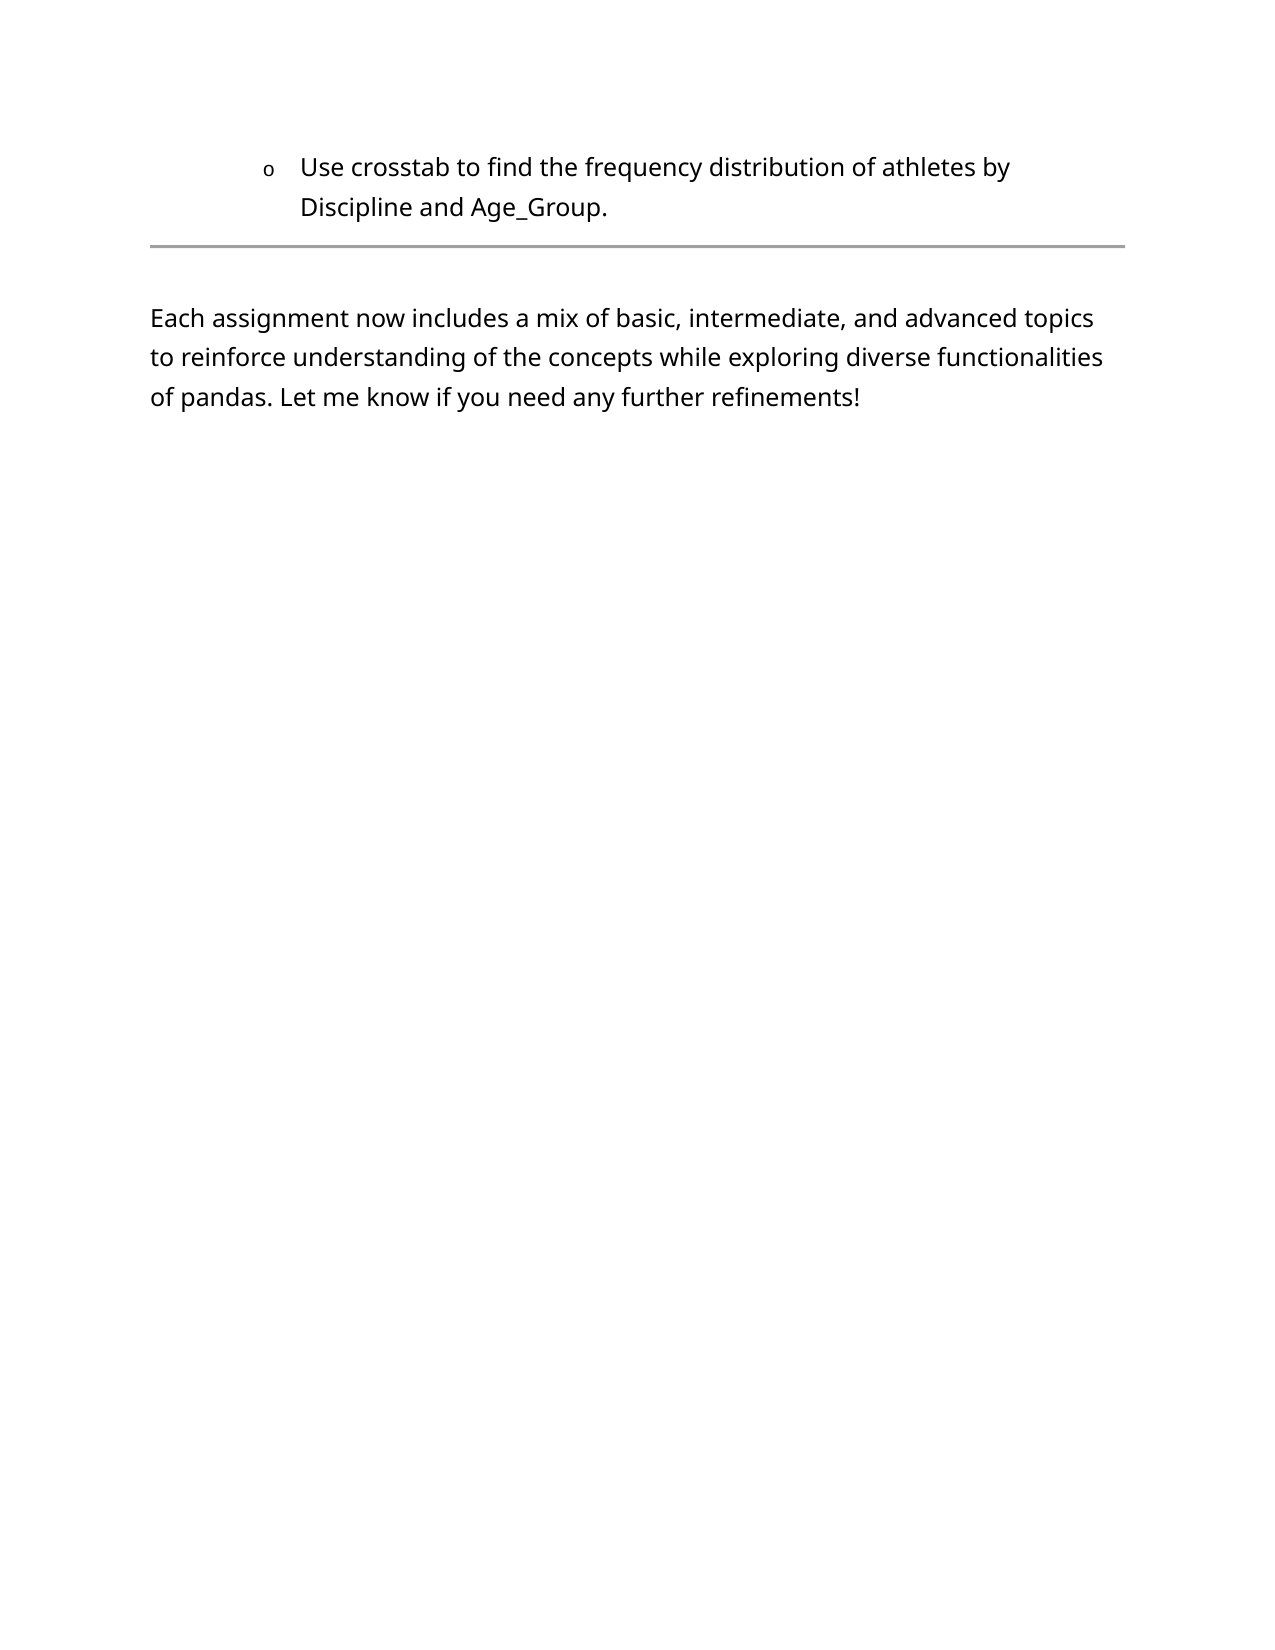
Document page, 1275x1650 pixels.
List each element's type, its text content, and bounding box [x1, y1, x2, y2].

text Each assignment now includes a mix of basic, intermediate, and advanced topics to reinforce understanding of the concepts while exploring diverse functionalities of pandas. Let me know if you need any further refinements! [150, 301, 1125, 413]
list Use crosstab to find the frequency distribution of athletes by Discipline and Age_Group. [262, 150, 1125, 223]
